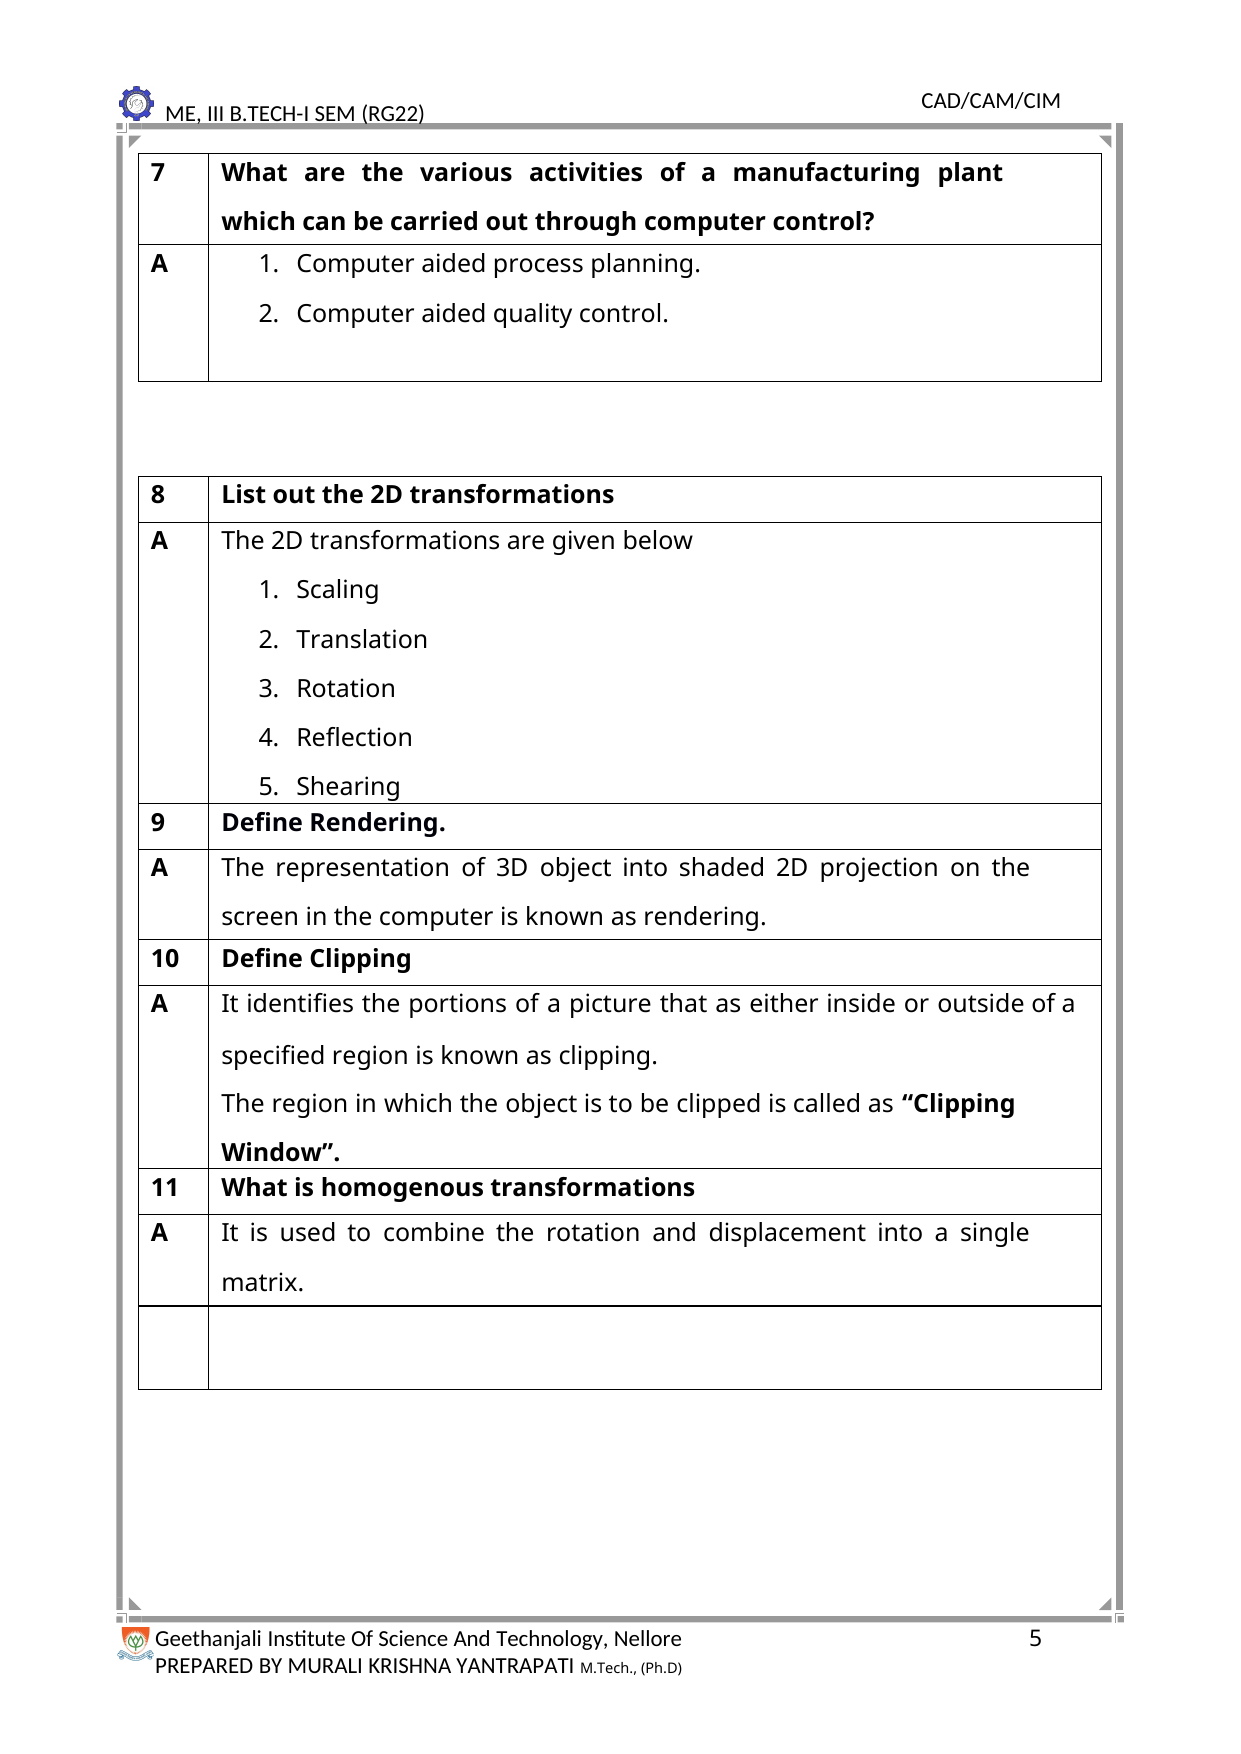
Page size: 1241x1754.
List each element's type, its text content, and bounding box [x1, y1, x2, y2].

table_cell 11 [139, 1169, 208, 1214]
table_cell Computer aided process planning. Computer aided quality control. [209, 245, 1101, 381]
picture [117, 1627, 154, 1661]
table_cell It identifies the portions of a picture that as either inside or outside of a specified region is known as clipping. The region in which the object is to be clipped is called as “Clipping Window”. [209, 986, 1101, 1168]
table_cell A [139, 850, 208, 939]
table_header List out the 2D transformations [209, 477, 1101, 522]
table_cell A [139, 1215, 208, 1305]
table_cell 9 [139, 804, 208, 848]
table_cell [209, 1307, 1101, 1389]
table_cell A [139, 523, 208, 803]
table_cell The 2D transformations are given below Scaling Translation Rotation Reflection Shearing [209, 523, 1101, 803]
table_header What are the various activities of a manufacturing plant which can be carried out through computer control? [209, 154, 1101, 244]
table_cell The representation of 3D object into shaded 2D projection on the screen in the computer is known as rendering. [209, 850, 1101, 939]
table_cell [139, 1307, 208, 1389]
table_cell 10 [139, 940, 208, 985]
picture [119, 86, 154, 121]
table_cell A [139, 986, 208, 1168]
table_cell What is homogenous transformations [209, 1169, 1101, 1214]
table_cell Define Rendering. [209, 804, 1101, 848]
table_header 7 [139, 154, 208, 244]
table_header 8 [139, 477, 208, 522]
table_cell It is used to combine the rotation and displacement into a single matrix. [209, 1215, 1101, 1305]
table_cell Define Clipping [209, 940, 1101, 985]
table_cell A [139, 245, 208, 381]
